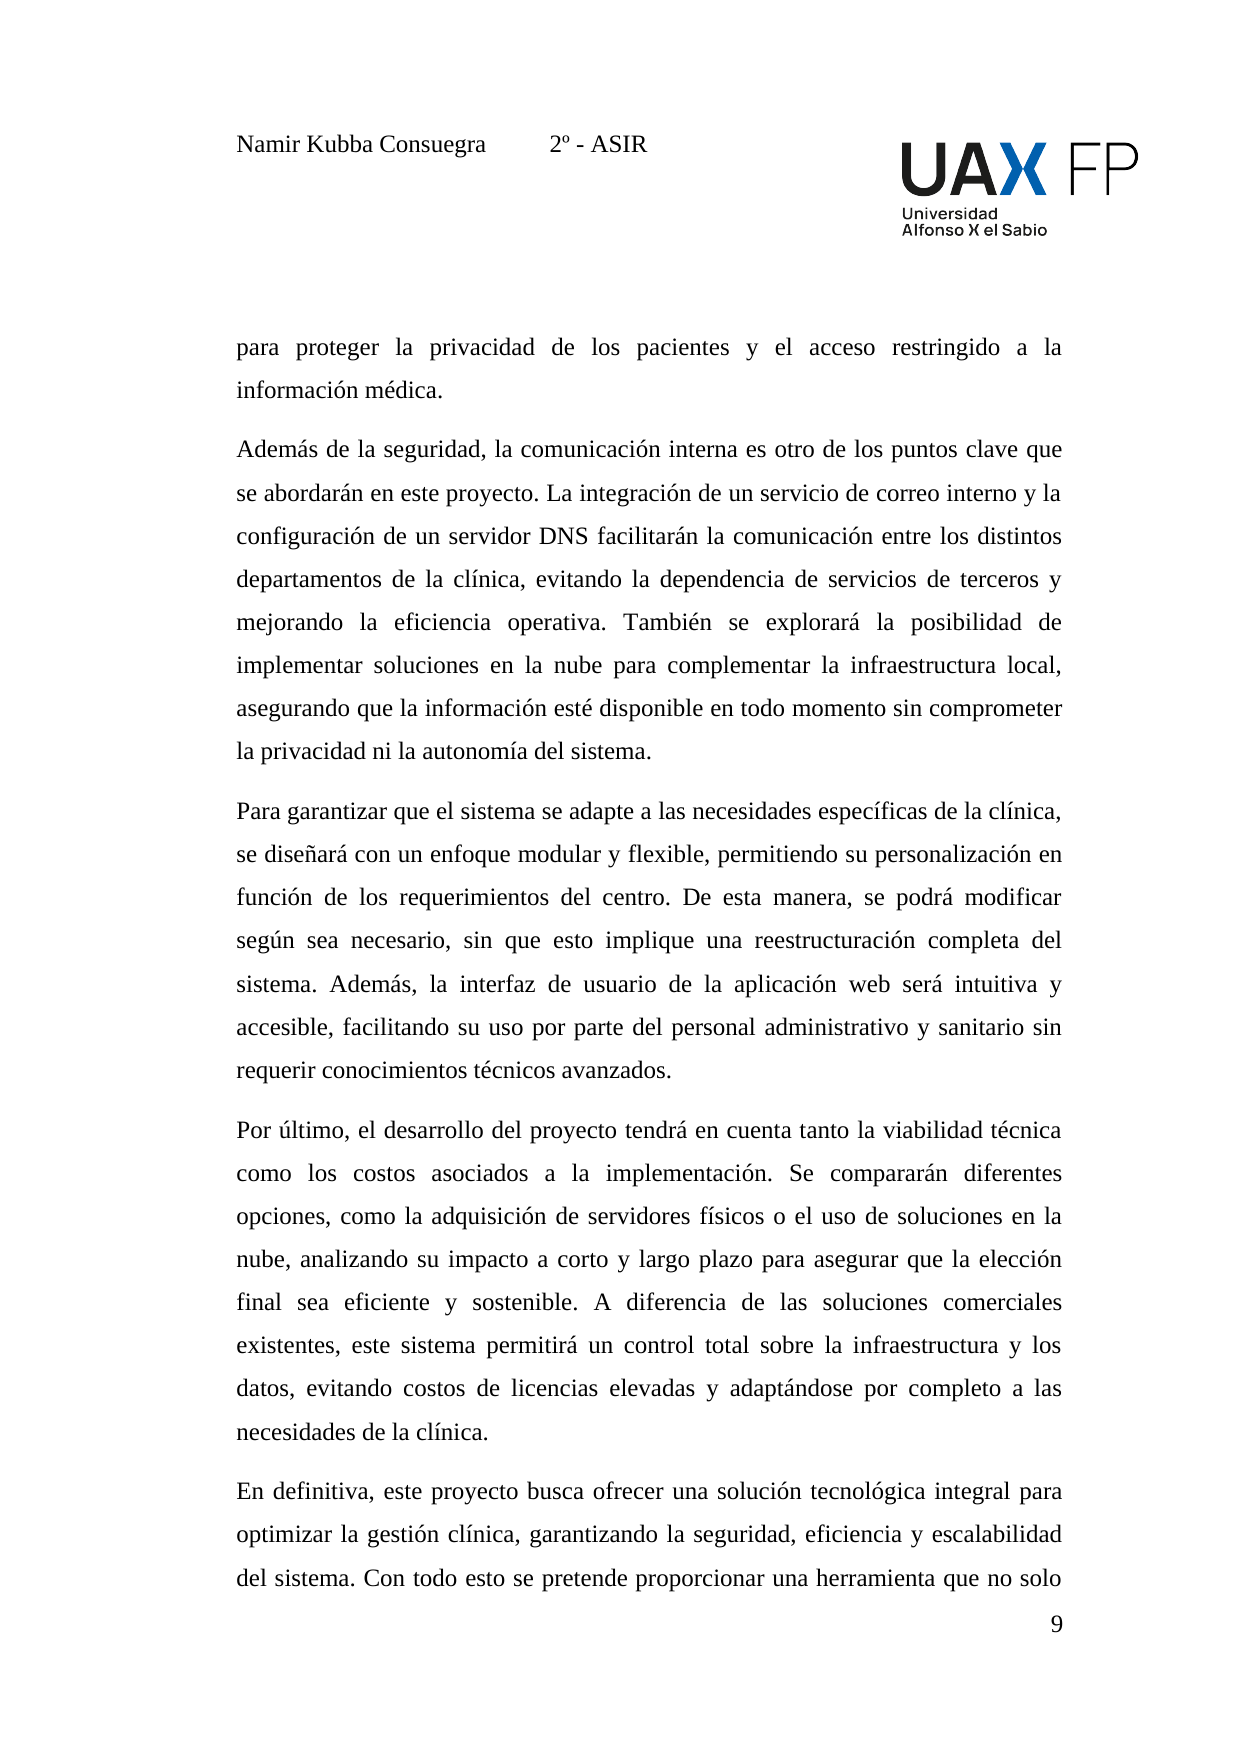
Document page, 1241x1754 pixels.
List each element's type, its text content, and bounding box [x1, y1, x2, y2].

text Por último, el desarrollo del proyecto tendrá en cuenta tanto la viabilidad técnica como los costos asociados a la implementación. Se compararán diferentes opciones, como la adquisición de servidores físicos o el uso de soluciones en la nube, analizando su impacto a corto y largo plazo para asegurar que la elección final sea eficiente y sostenible. A diferencia de las soluciones comerciales existentes, este sistema permitirá un control total sobre la infraestructura y los datos, evitando costos de licencias elevadas y adaptándose por completo a las necesidades de la clínica. [236, 1115, 1063, 1445]
text Para garantizar que el sistema se adapte a las necesidades específicas de la clínica, se diseñará con un enfoque modular y flexible, permitiendo su personalización en función de los requerimientos del centro. De esta manera, se podrá modificar según sea necesario, sin que esto implique una reestructuración completa del sistema. Además, la interfaz de usuario de la aplicación web será intuitiva y accesible, facilitando su uso por parte del personal administrativo y sanitario sin requerir conocimientos técnicos avanzados. [236, 796, 1063, 1084]
picture [875, 116, 1164, 262]
